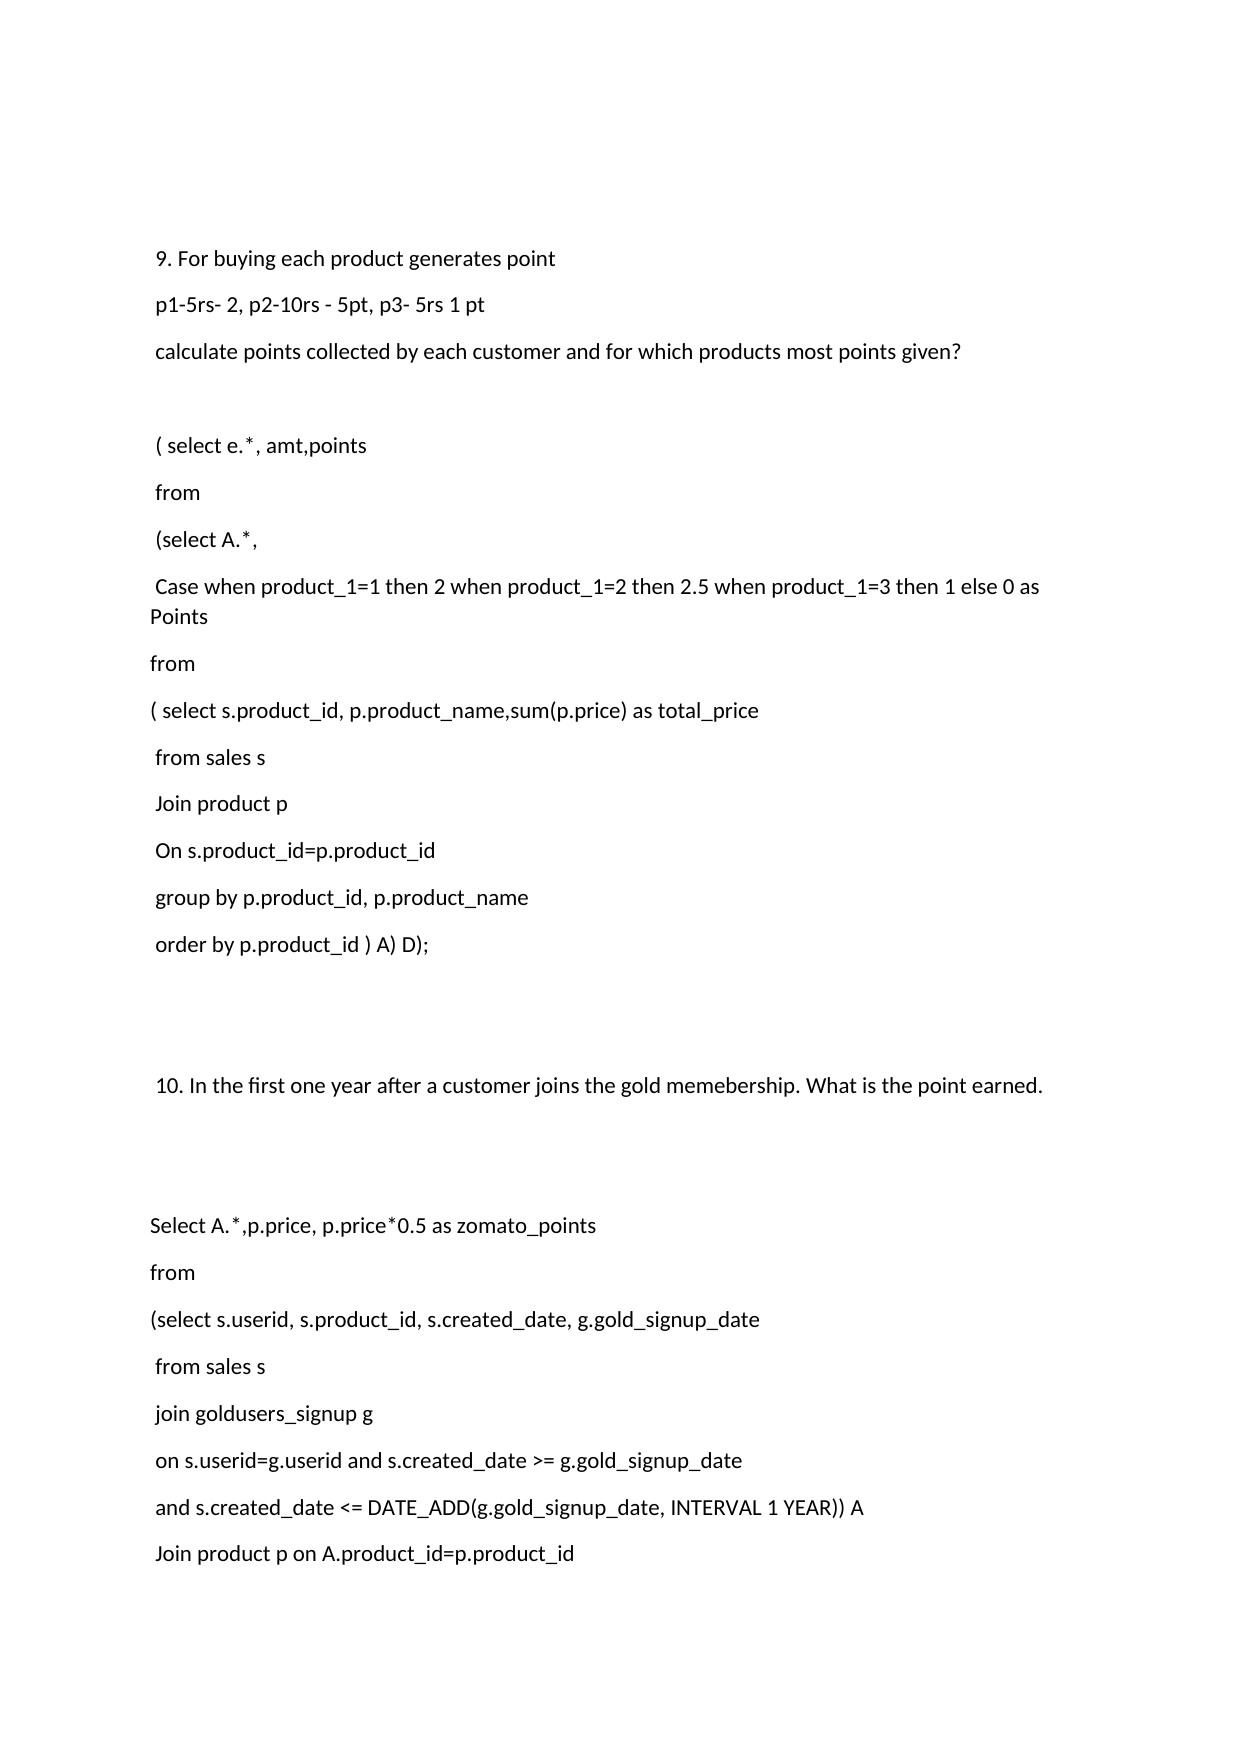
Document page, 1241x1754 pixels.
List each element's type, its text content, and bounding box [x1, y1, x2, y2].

text calculate points collected by each customer and for which products most points given? [150, 337, 1090, 366]
text p1-5rs- 2, p2-10rs - 5pt, p3- 5rs 1 pt [150, 291, 1090, 319]
text join goldusers_signup g [150, 1399, 1090, 1427]
text Join product p on A.product_id=p.product_id [150, 1539, 1090, 1568]
text and s.created_date <= DATE_ADD(g.gold_signup_date, INTERVAL 1 YEAR)) A [150, 1493, 1090, 1521]
text group by p.product_id, p.product_name [150, 883, 1090, 911]
text ( select e.*, amt,points [150, 431, 1090, 459]
text from [150, 649, 1090, 677]
text from sales s [150, 1352, 1090, 1380]
text order by p.product_id ) A) D); [150, 930, 1090, 958]
text from [150, 1258, 1090, 1286]
text 9. For buying each product generates point [150, 244, 1090, 272]
text (select s.userid, s.product_id, s.created_date, g.gold_signup_date [150, 1305, 1090, 1333]
text Select A.*,p.price, p.price*0.5 as zomato_points [150, 1211, 1090, 1239]
text 10. In the first one year after a customer joins the gold memebership. What is the point earned. [150, 1071, 1090, 1099]
text Join product p [150, 789, 1090, 818]
text from [150, 478, 1090, 506]
text from sales s [150, 743, 1090, 771]
text ( select s.product_id, p.product_name,sum(p.price) as total_price [150, 696, 1090, 724]
text On s.product_id=p.product_id [150, 836, 1090, 864]
text Case when product_1=1 then 2 when product_1=2 then 2.5 when product_1=3 then 1 else 0 as Points [150, 572, 1090, 630]
text (select A.*, [150, 525, 1090, 553]
text on s.userid=g.userid and s.created_date >= g.gold_signup_date [150, 1446, 1090, 1474]
